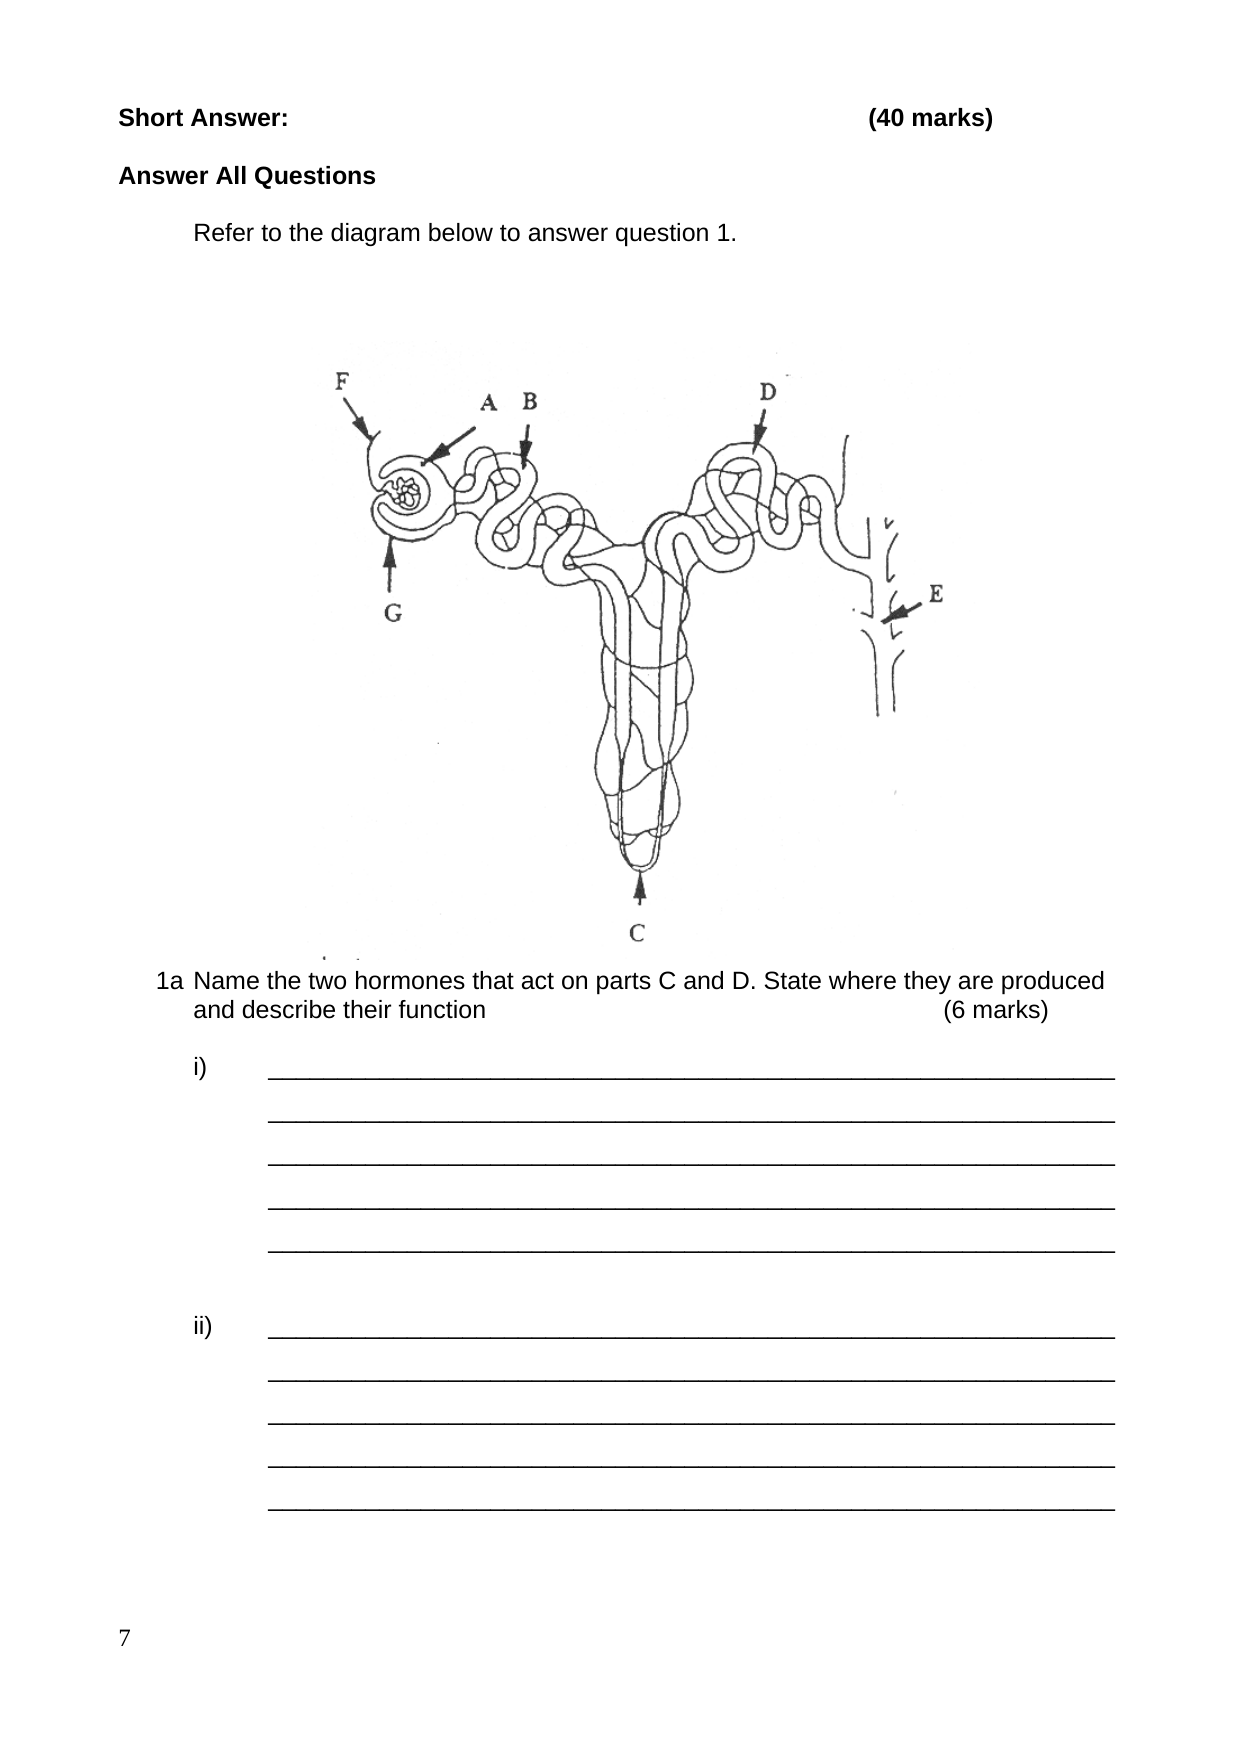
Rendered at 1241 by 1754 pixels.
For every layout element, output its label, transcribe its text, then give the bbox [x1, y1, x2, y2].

text Short Answer: (40 marks) [118, 103, 1122, 132]
picture [304, 341, 983, 960]
list _________________________________________________________________________________________________________________________________________________________________________________________________________________________________________________________________________________________________________________ [193, 1311, 1122, 1512]
text 1a Name the two hormones that act on parts C and D. State where they are produced and describe their function (6 marks) [156, 966, 1122, 1023]
list Refer to the diagram below to answer question 1. [193, 218, 1122, 276]
list _________________________________________________________________________________________________________________________________________________________________________________________________________________________________________________________________________________________________________________ [193, 1052, 1122, 1253]
text Answer All Questions [118, 161, 1122, 190]
